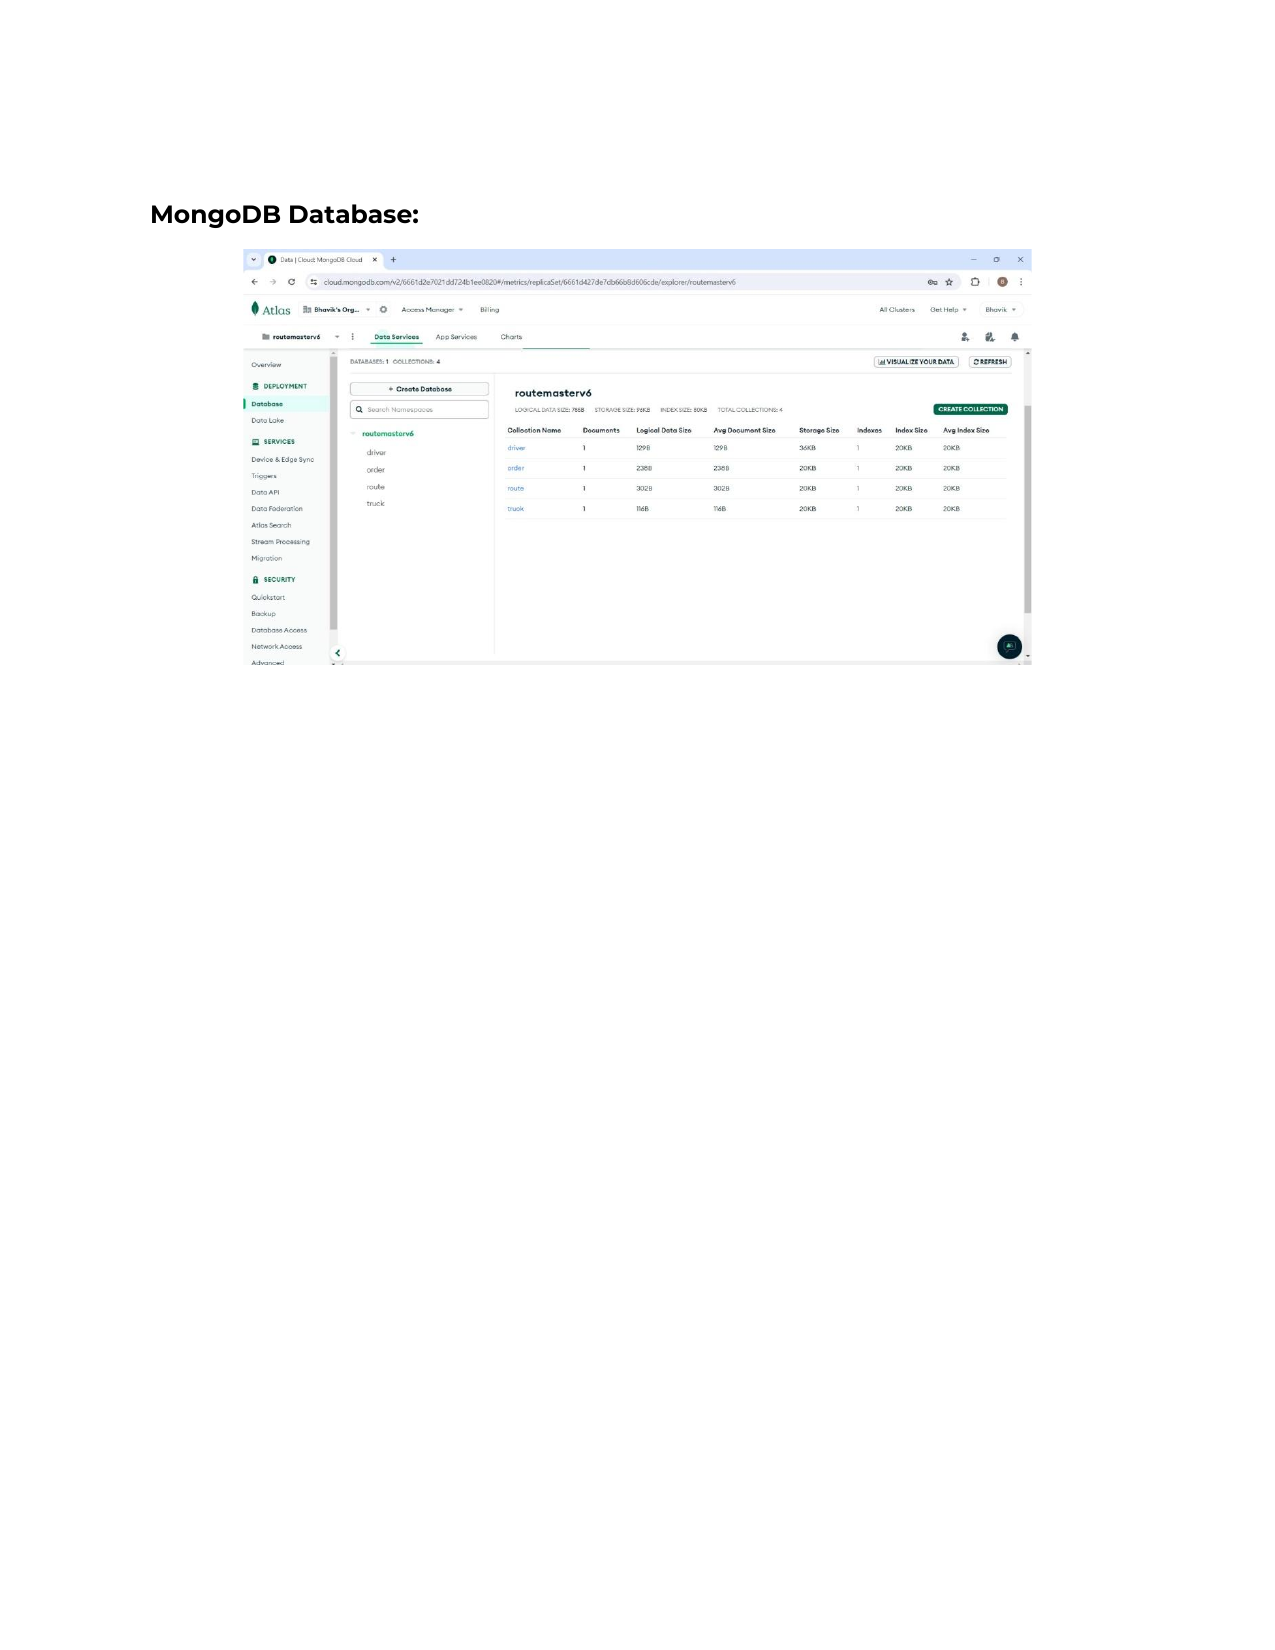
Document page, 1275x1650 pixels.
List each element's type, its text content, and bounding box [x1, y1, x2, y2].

text MongoDB Database: [150, 199, 1125, 230]
picture [243, 249, 1032, 665]
